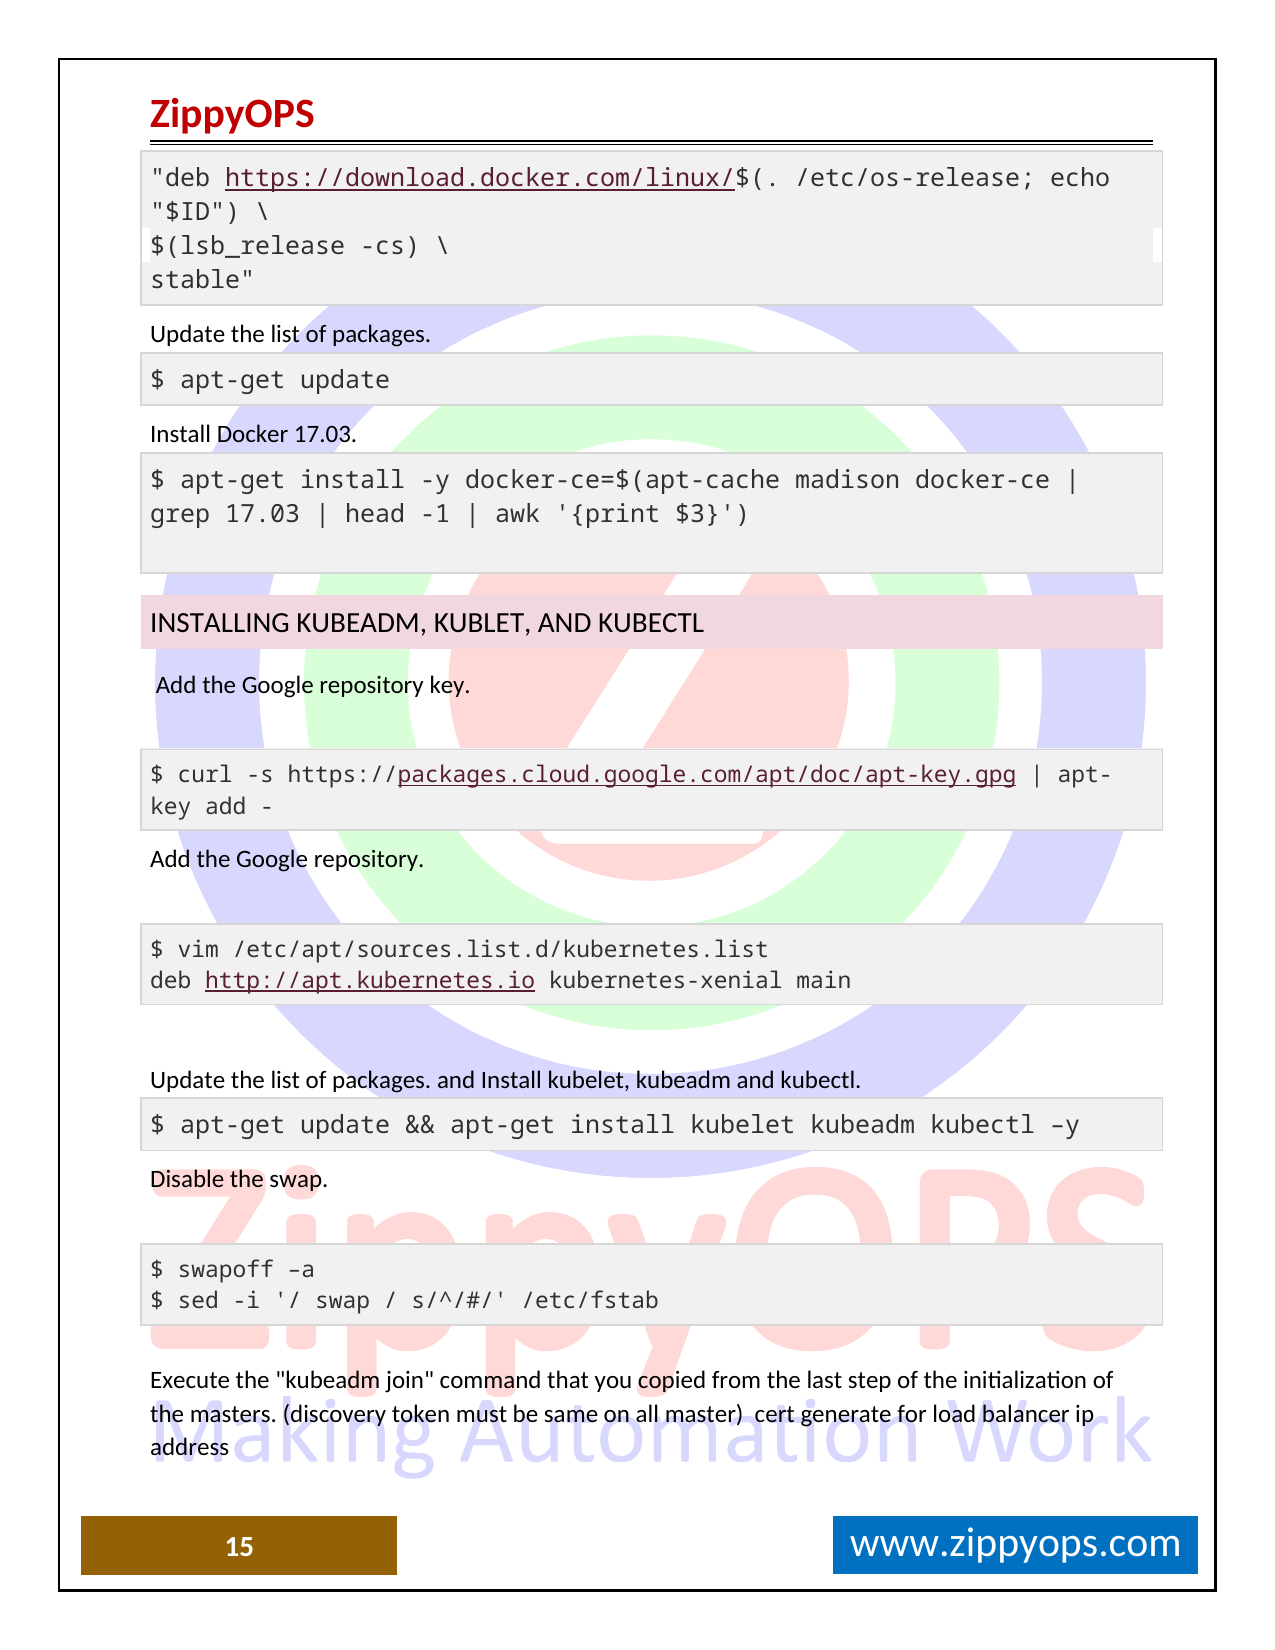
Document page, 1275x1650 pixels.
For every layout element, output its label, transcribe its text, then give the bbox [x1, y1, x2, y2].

text $ apt-get update [142, 354, 1162, 404]
text $ swapoff –a [142, 1245, 1162, 1274]
text Update the list of packages. [150, 318, 1153, 349]
text $(lsb_release -cs) \ [150, 228, 1153, 252]
text deb http://apt.kubernetes.io kubernetes-xenial main [142, 954, 1162, 1004]
text stable" [142, 252, 1162, 304]
subtitle Installing kubeadm, kublet, and kubectl [142, 596, 1162, 648]
text $ apt-get update && apt-get install kubelet kubeadm kubectl –y [142, 1099, 1162, 1150]
text Disable the swap. [150, 1164, 1153, 1194]
text Add the Google repository. [150, 843, 1153, 874]
text $ curl -s https://packages.cloud.google.com/apt/doc/apt-key.gpg | apt-key add - [142, 750, 1162, 829]
text Install Docker 17.03. [150, 418, 1153, 449]
text $ apt-get install -y docker-ce=$(apt-cache madison docker-ce | grep 17.03 | head -1 | awk '{print $3}') [142, 454, 1162, 520]
text Update the list of packages. and Install kubelet, kubeadm and kubectl. [150, 1064, 1153, 1094]
text $ vim /etc/apt/sources.list.d/kubernetes.list [142, 925, 1162, 954]
text $ sed -i '/ swap / s/^/#/' /etc/fstab [142, 1274, 1162, 1324]
text "deb https://download.docker.com/linux/$(. /etc/os-release; echo "$ID") \ [142, 152, 1162, 228]
text Add the Google repository key. [150, 669, 1153, 699]
text Execute the "kubeadm join" command that you copied from the last step of the initialization of the masters. (discovery token must be same on all master) cert generate for load balancer ip address [150, 1364, 1153, 1462]
